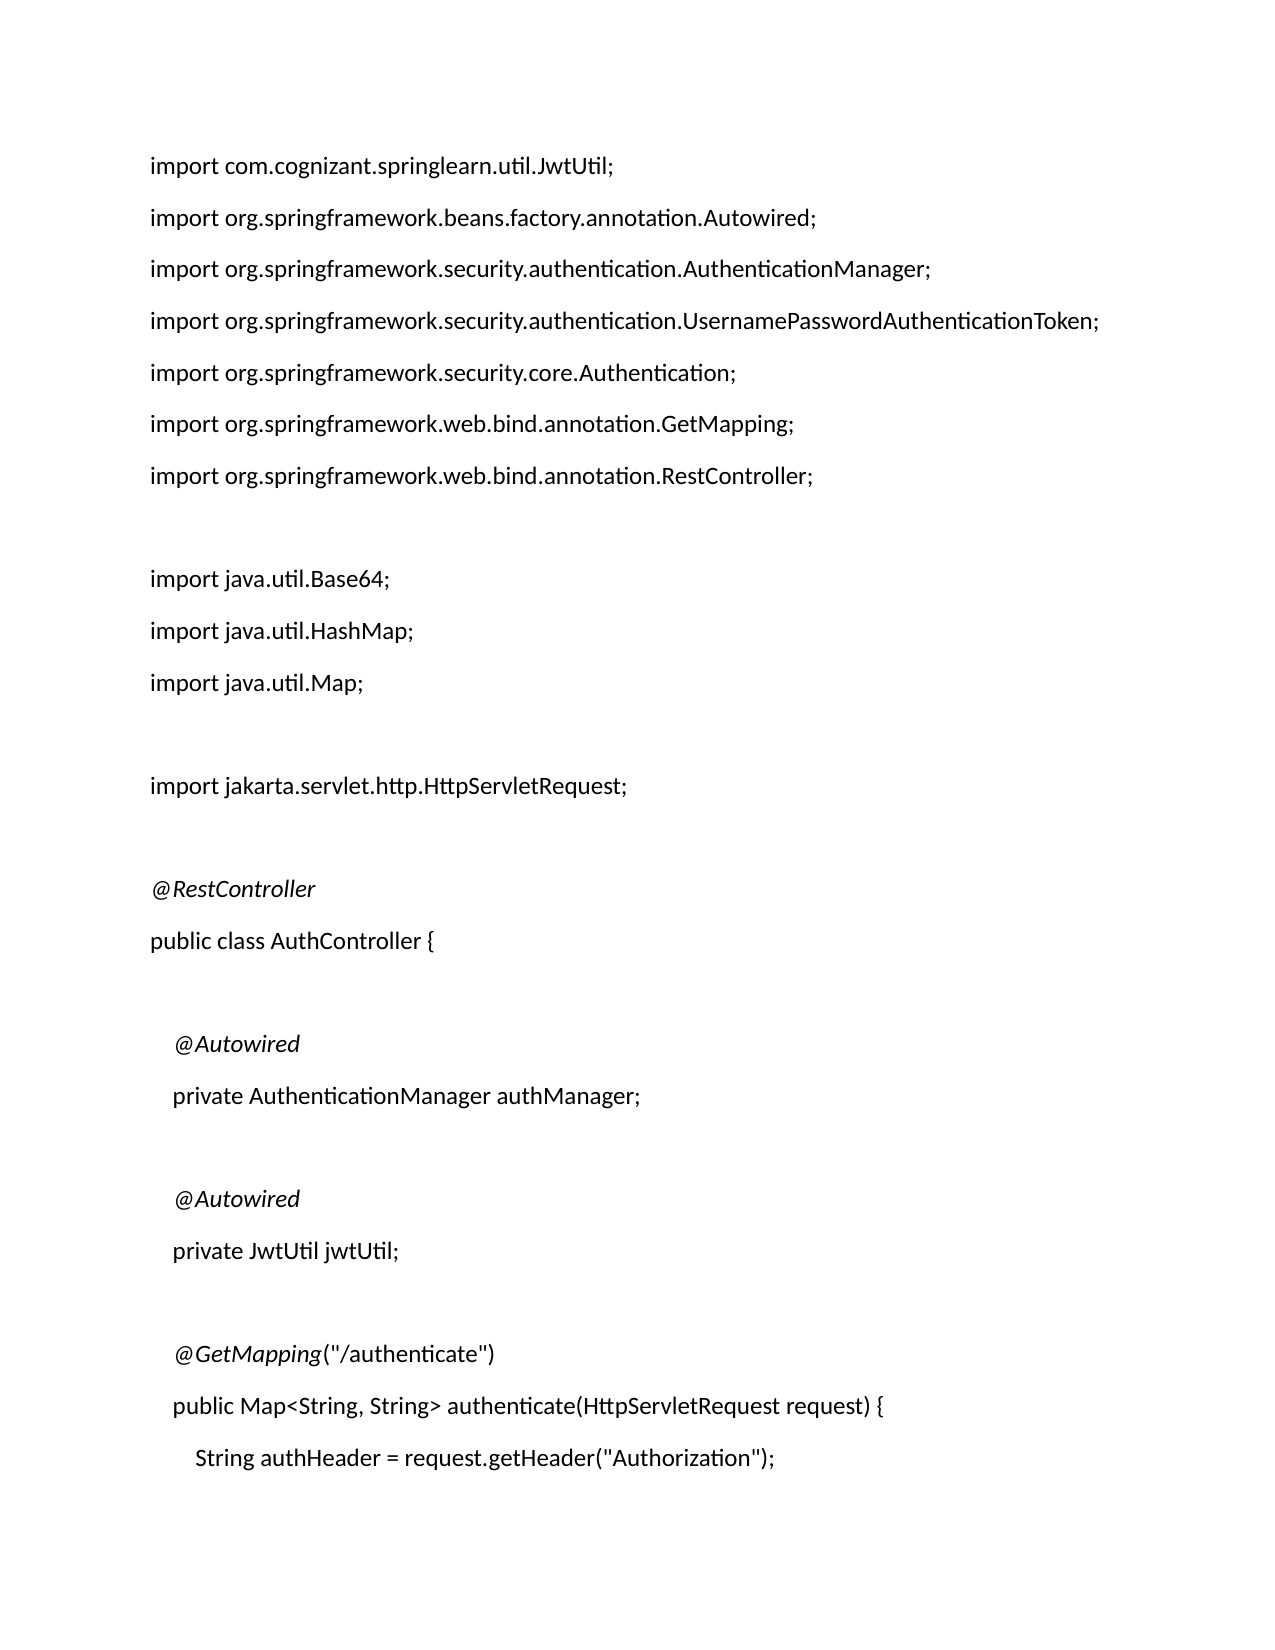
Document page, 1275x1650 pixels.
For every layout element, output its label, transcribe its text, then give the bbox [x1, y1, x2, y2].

text import java.util.Map; [150, 667, 1125, 697]
text import org.springframework.security.authentication.UsernamePasswordAuthenticationToken; [150, 305, 1125, 336]
text String authHeader = request.getHeader("Authorization"); [150, 1442, 1125, 1472]
text private AuthenticationManager authManager; [150, 1080, 1125, 1111]
text import org.springframework.beans.factory.annotation.Autowired; [150, 202, 1125, 232]
text import org.springframework.web.bind.annotation.GetMapping; [150, 408, 1125, 439]
text public Map<String, String> authenticate(HttpServletRequest request) { [150, 1390, 1125, 1421]
text @RestController [150, 873, 1125, 904]
text public class AuthController { [150, 925, 1125, 956]
text @Autowired [150, 1028, 1125, 1059]
text import org.springframework.security.core.Authentication; [150, 357, 1125, 387]
text @Autowired [150, 1183, 1125, 1214]
text import org.springframework.web.bind.annotation.RestController; [150, 460, 1125, 491]
text import jakarta.servlet.http.HttpServletRequest; [150, 770, 1125, 801]
text import com.cognizant.springlearn.util.JwtUtil; [150, 150, 1125, 181]
text import java.util.HashMap; [150, 615, 1125, 646]
text import java.util.Base64; [150, 563, 1125, 594]
text import org.springframework.security.authentication.AuthenticationManager; [150, 253, 1125, 284]
text private JwtUtil jwtUtil; [150, 1235, 1125, 1266]
text @GetMapping("/authenticate") [150, 1338, 1125, 1369]
